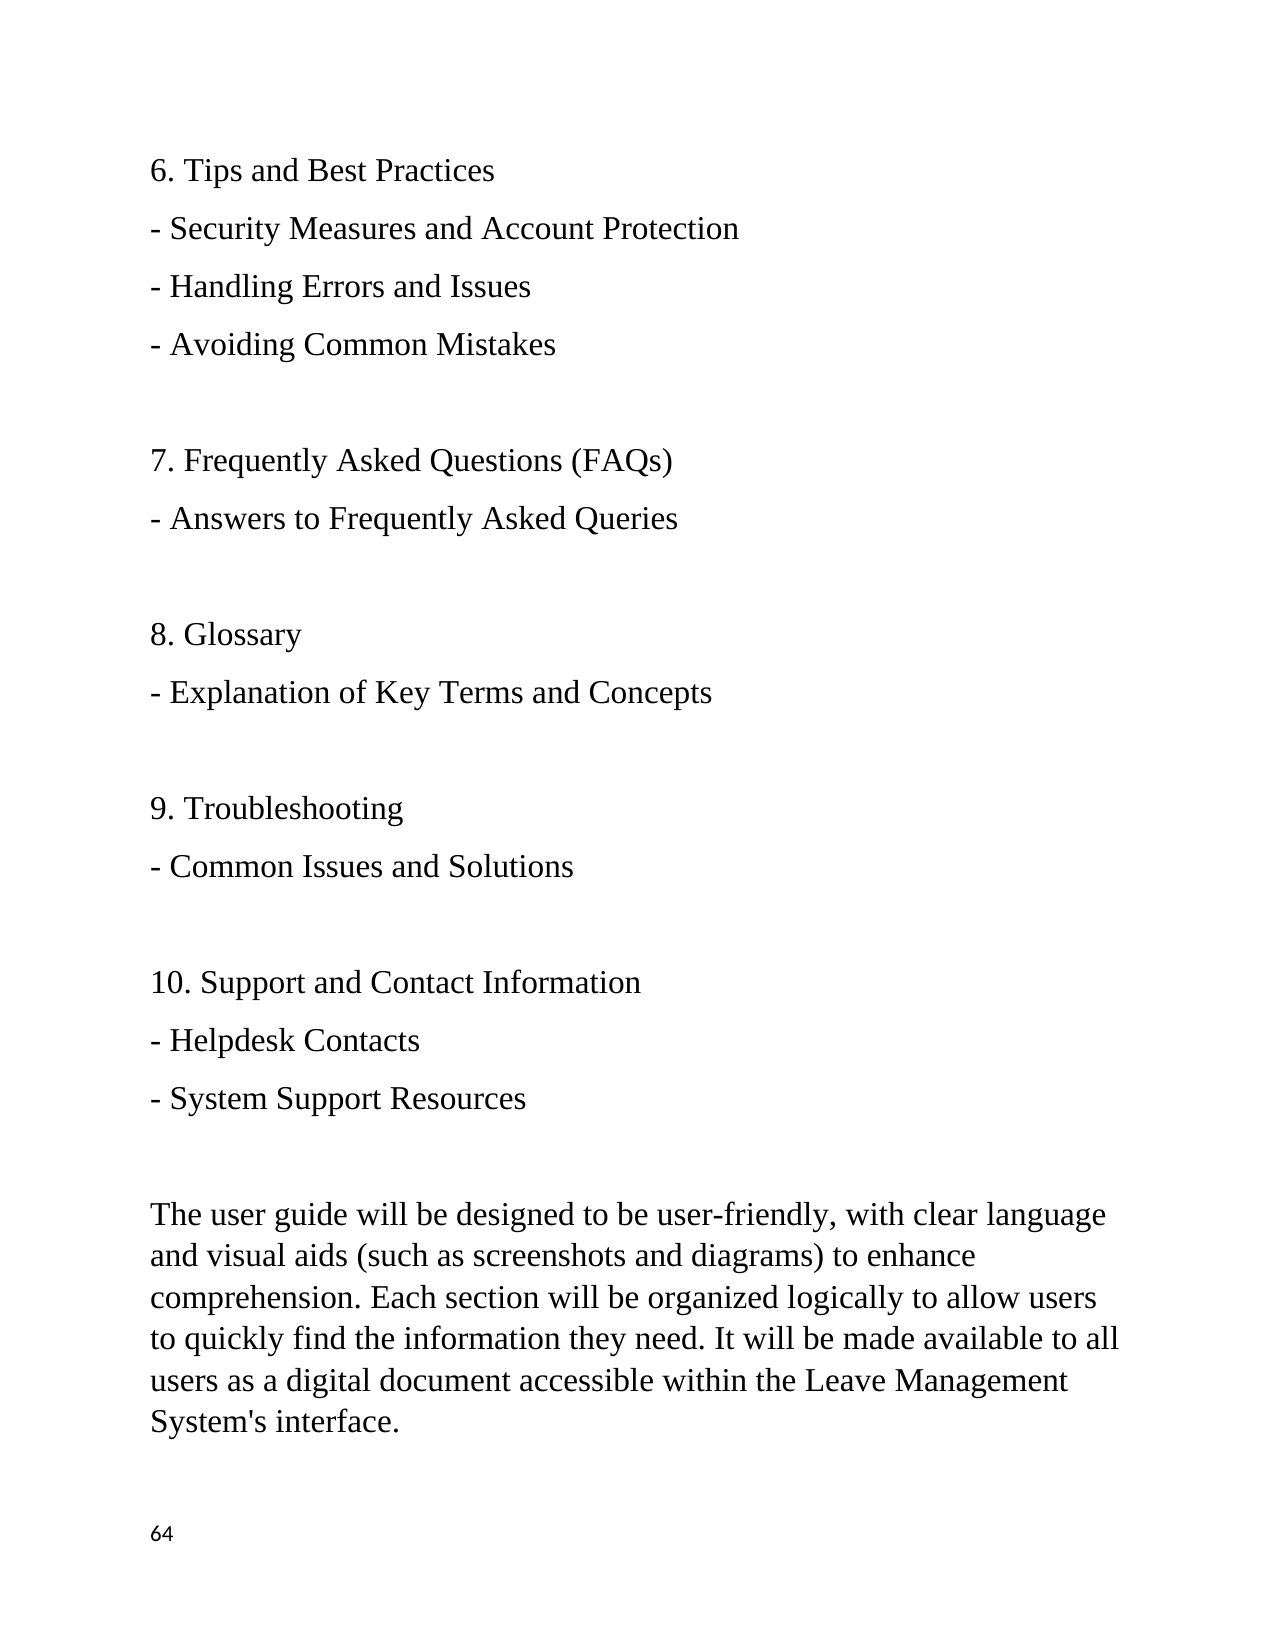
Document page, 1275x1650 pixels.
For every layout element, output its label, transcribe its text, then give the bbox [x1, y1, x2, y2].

text - Common Issues and Solutions [150, 846, 1125, 884]
text 8. Glossary [150, 614, 1125, 652]
text 9. Troubleshooting [150, 788, 1125, 827]
text 10. Support and Contact Information [150, 962, 1125, 1001]
text - System Support Resources [150, 1078, 1125, 1117]
text - Security Measures and Account Protection [150, 208, 1125, 246]
text - Helpdesk Contacts [150, 1020, 1125, 1059]
text - Explanation of Key Terms and Concepts [150, 672, 1125, 711]
text - Answers to Frequently Asked Queries [150, 498, 1125, 536]
text The user guide will be designed to be user-friendly, with clear language and visual aids (such as screenshots and diagrams) to enhance comprehension. Each section will be organized logically to allow users to quickly find the information they need. It will be made available to all users as a digital document accessible within the Leave Management System's interface. [150, 1194, 1125, 1439]
text - Handling Errors and Issues [150, 266, 1125, 304]
text - Avoiding Common Mistakes [150, 324, 1125, 362]
text 6. Tips and Best Practices [150, 150, 1125, 188]
text 7. Frequently Asked Questions (FAQs) [150, 440, 1125, 478]
